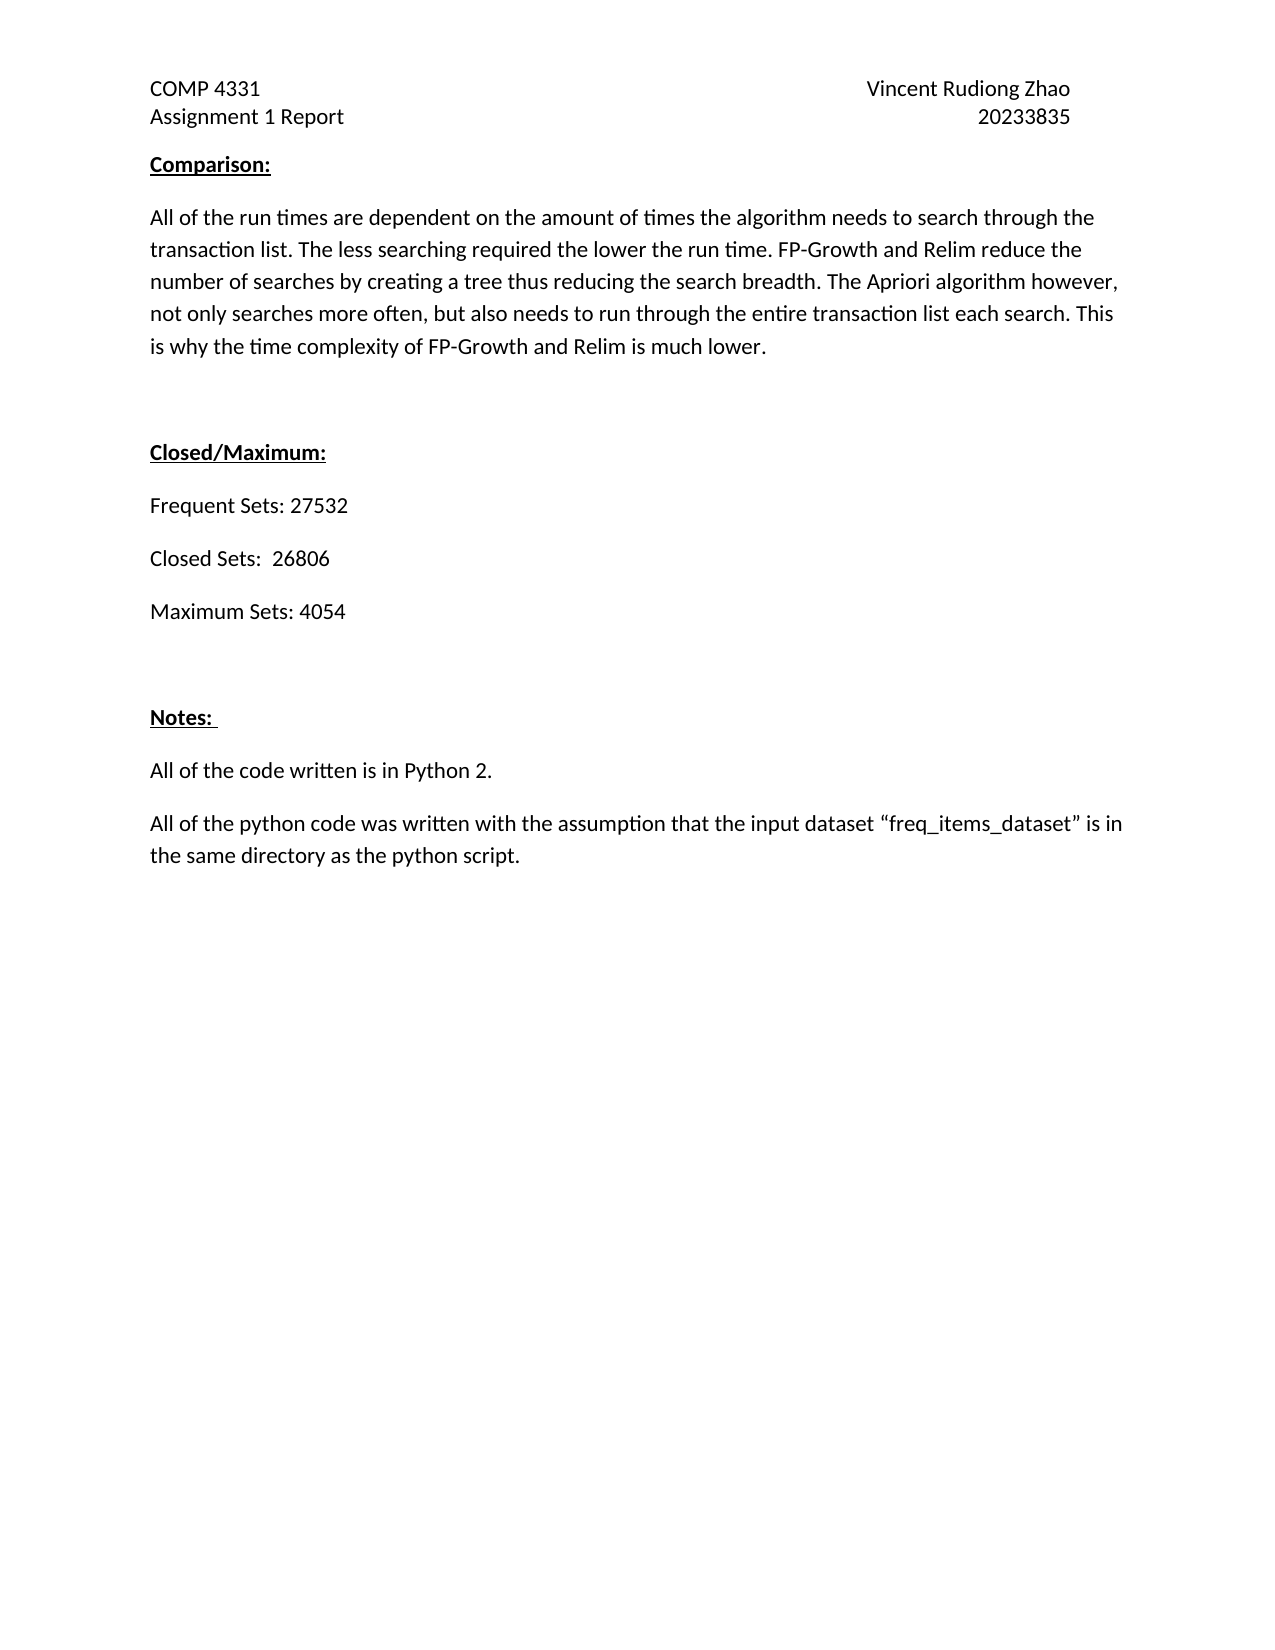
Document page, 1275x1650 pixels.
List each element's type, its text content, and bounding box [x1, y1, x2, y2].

text Comparison: [150, 150, 1125, 178]
text Maximum Sets: 4054 [150, 597, 1125, 625]
text Closed Sets: 26806 [150, 544, 1125, 572]
text All of the python code was written with the assumption that the input dataset “freq_items_dataset” is in the same directory as the python script. [150, 809, 1125, 869]
text Closed/Maximum: [150, 438, 1125, 466]
text All of the run times are dependent on the amount of times the algorithm needs to search through the transaction list. The less searching required the lower the run time. FP-Growth and Relim reduce the number of searches by creating a tree thus reducing the search breadth. The Apriori algorithm however, not only searches more often, but also needs to run through the entire transaction list each search. This is why the time complexity of FP-Growth and Relim is much lower. [150, 203, 1125, 360]
text Notes: [150, 703, 1125, 731]
text Frequent Sets: 27532 [150, 491, 1125, 519]
text All of the code written is in Python 2. [150, 756, 1125, 784]
